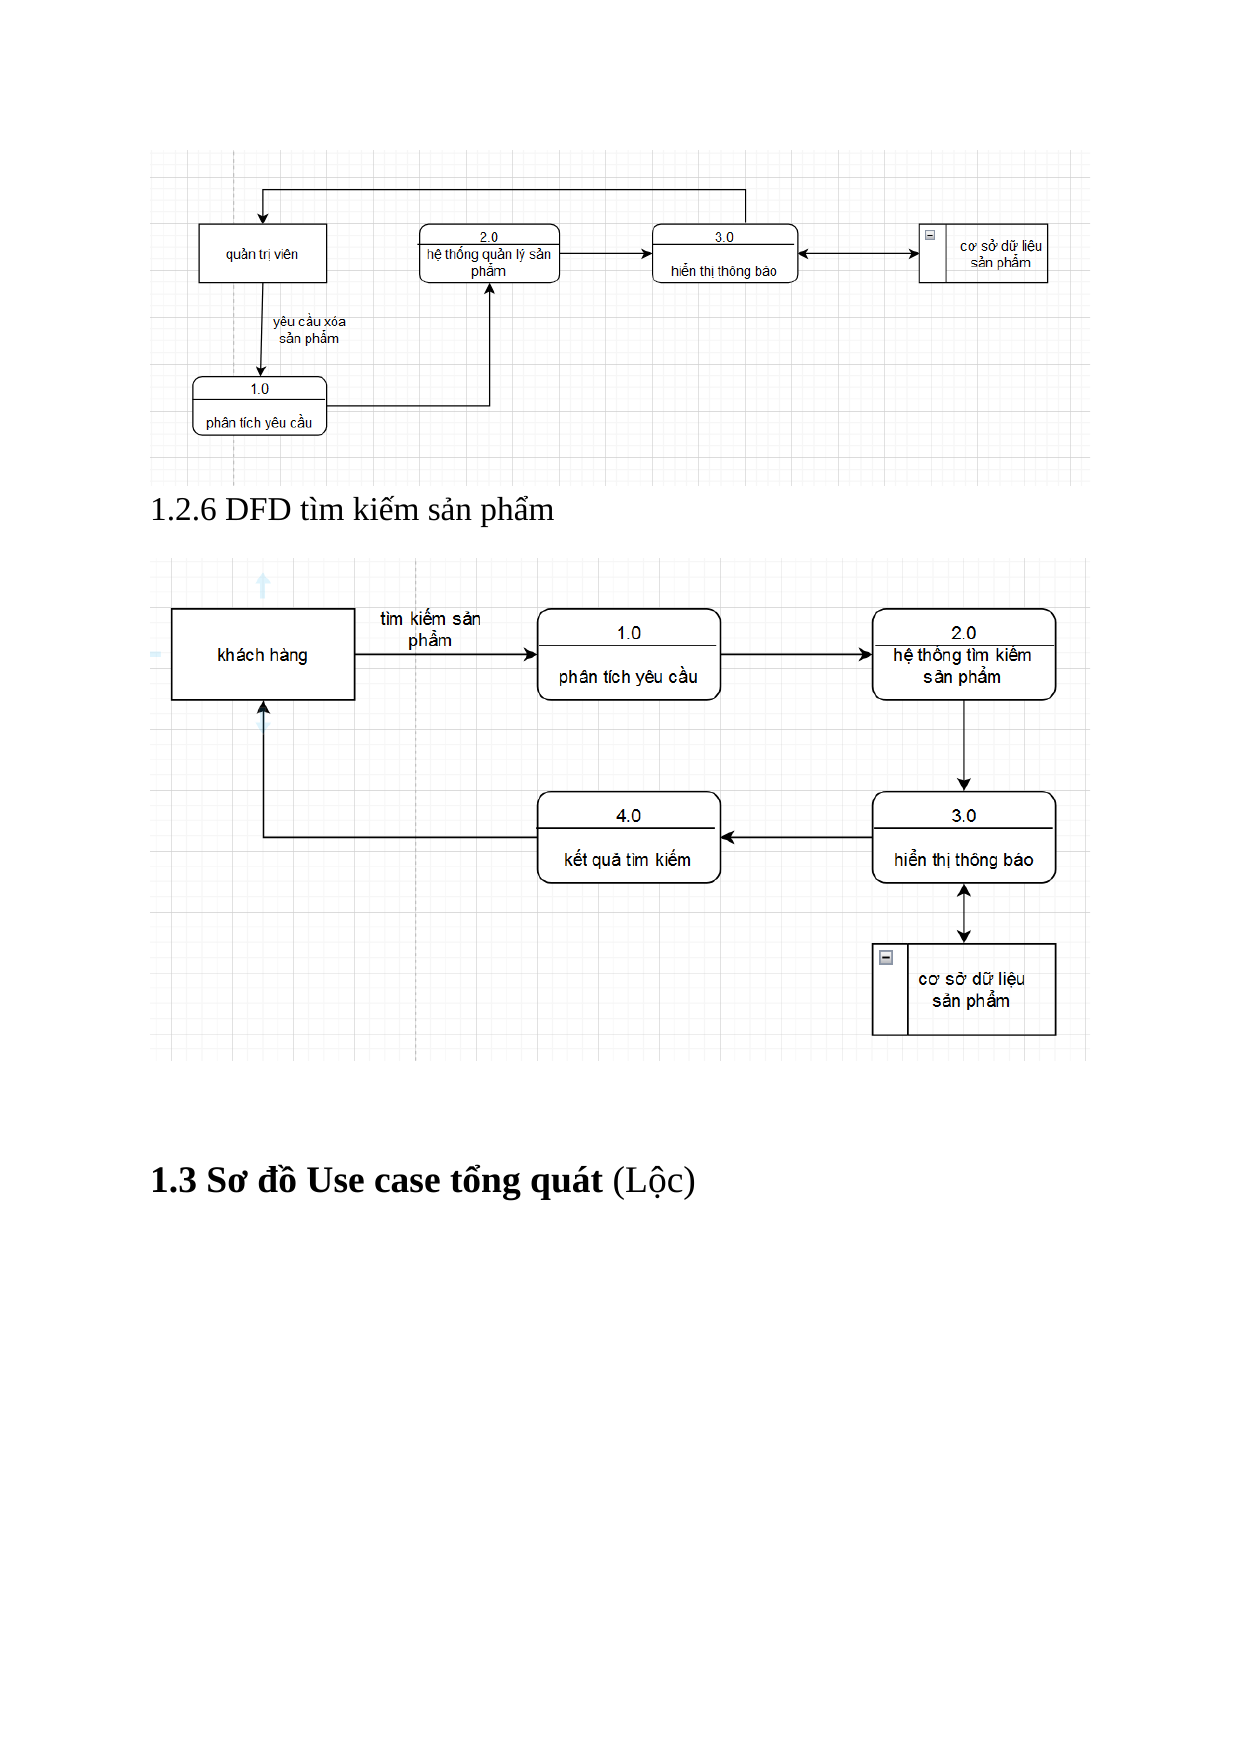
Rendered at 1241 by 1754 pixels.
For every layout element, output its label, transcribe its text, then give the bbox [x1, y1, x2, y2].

picture [150, 558, 1091, 1061]
picture [150, 150, 1091, 486]
subtitle 1.2.6 DFD tìm kiếm sản phẩm [150, 489, 1090, 528]
subtitle 1.3 Sơ đồ Use case tổng quát (Lộc) [150, 1157, 1090, 1200]
